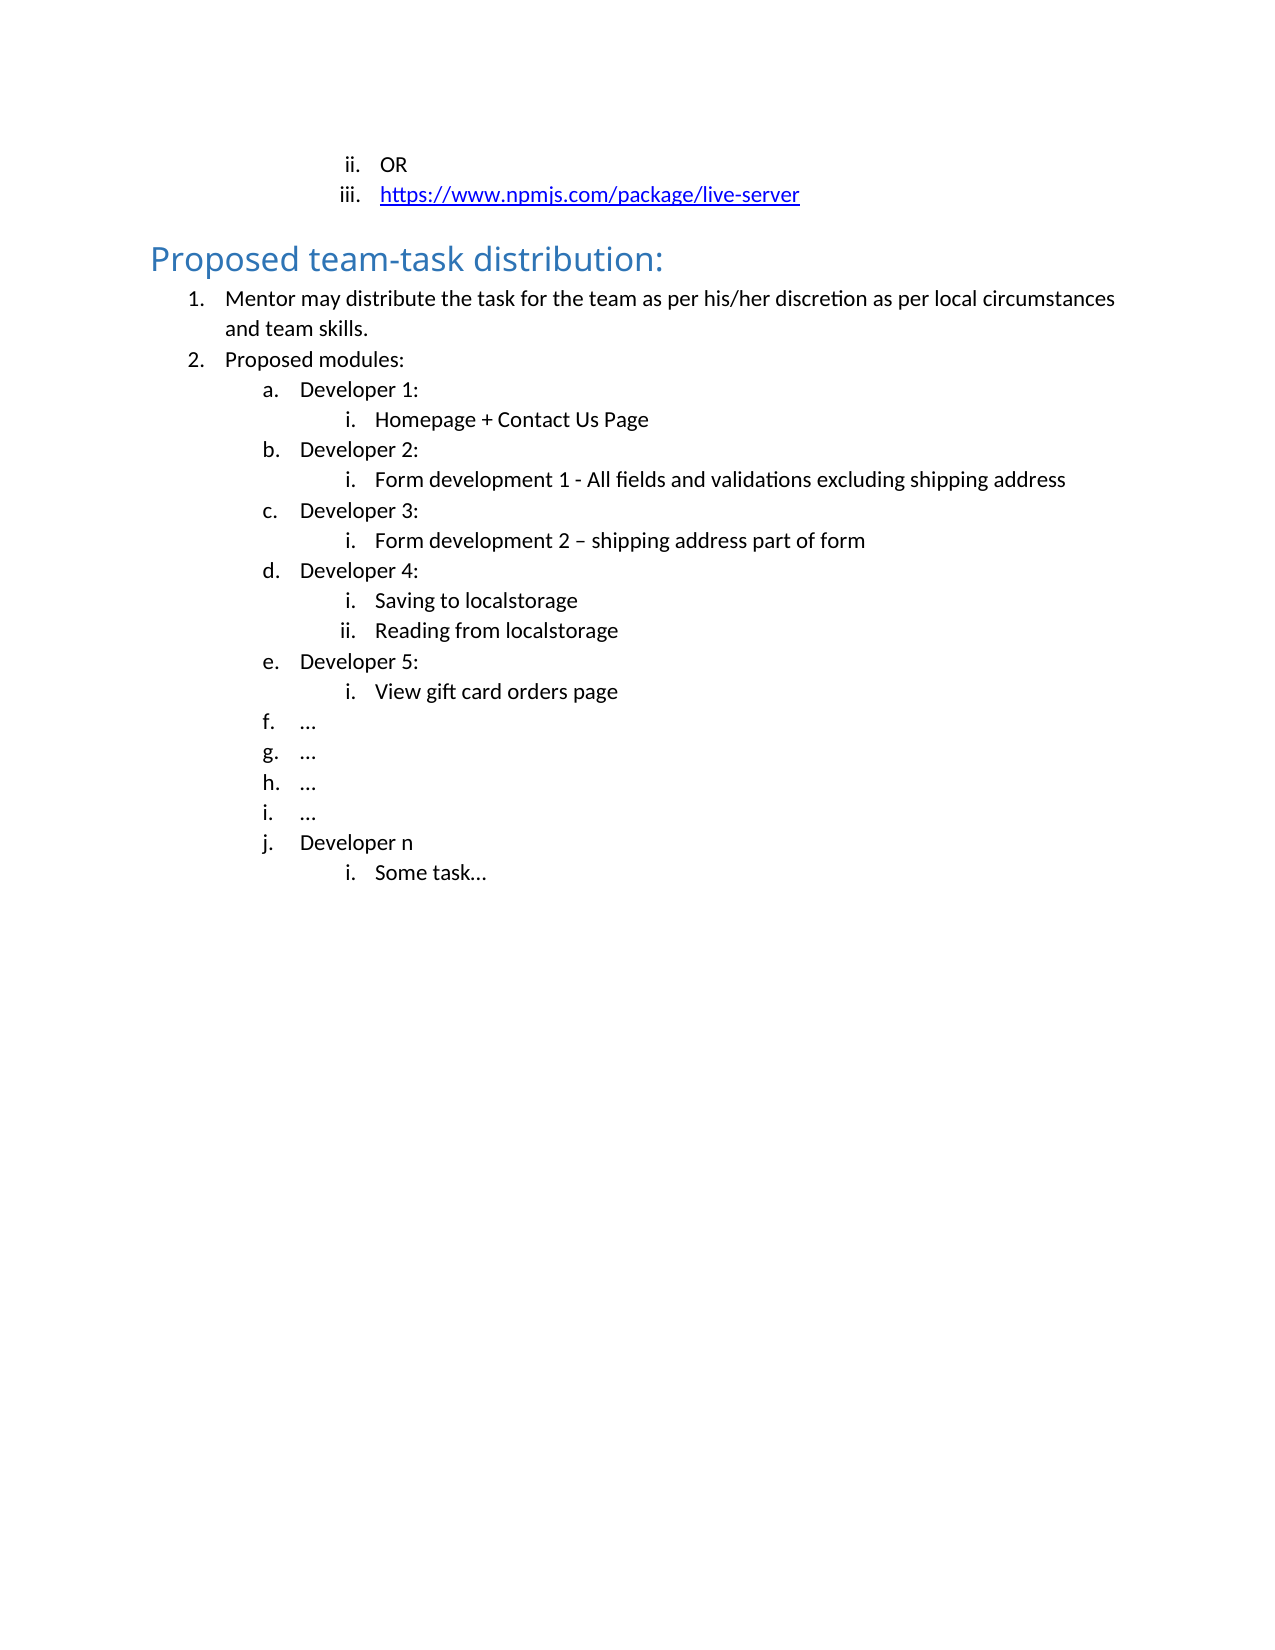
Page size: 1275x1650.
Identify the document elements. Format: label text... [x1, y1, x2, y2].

list Some task… [356, 858, 1125, 886]
list … [262, 768, 1125, 796]
list Developer 1: [262, 375, 1125, 403]
list Developer 3: [262, 496, 1125, 524]
list View gift card orders page [356, 677, 1125, 705]
list Mentor may distribute the task for the team as per his/her discretion as per local circumstances and team skills. [187, 284, 1125, 343]
subtitle Proposed team-task distribution: [150, 235, 1125, 281]
list Developer 4: [262, 556, 1125, 584]
list Developer 2: [262, 435, 1125, 463]
list … [262, 707, 1125, 735]
list Developer n [262, 828, 1125, 856]
list https://www.npmjs.com/package/live-server [361, 180, 1125, 208]
list Form development 1 - All fields and validations excluding shipping address [356, 466, 1125, 494]
list Reading from localstorage [356, 617, 1125, 645]
list Developer 5: [262, 647, 1125, 675]
list OR [361, 150, 1125, 178]
list … [262, 798, 1125, 826]
list Homepage + Contact Us Page [356, 405, 1125, 433]
list Form development 2 – shipping address part of form [356, 526, 1125, 554]
list Proposed modules: [187, 345, 1125, 373]
list Saving to localstorage [356, 586, 1125, 614]
list … [262, 737, 1125, 766]
